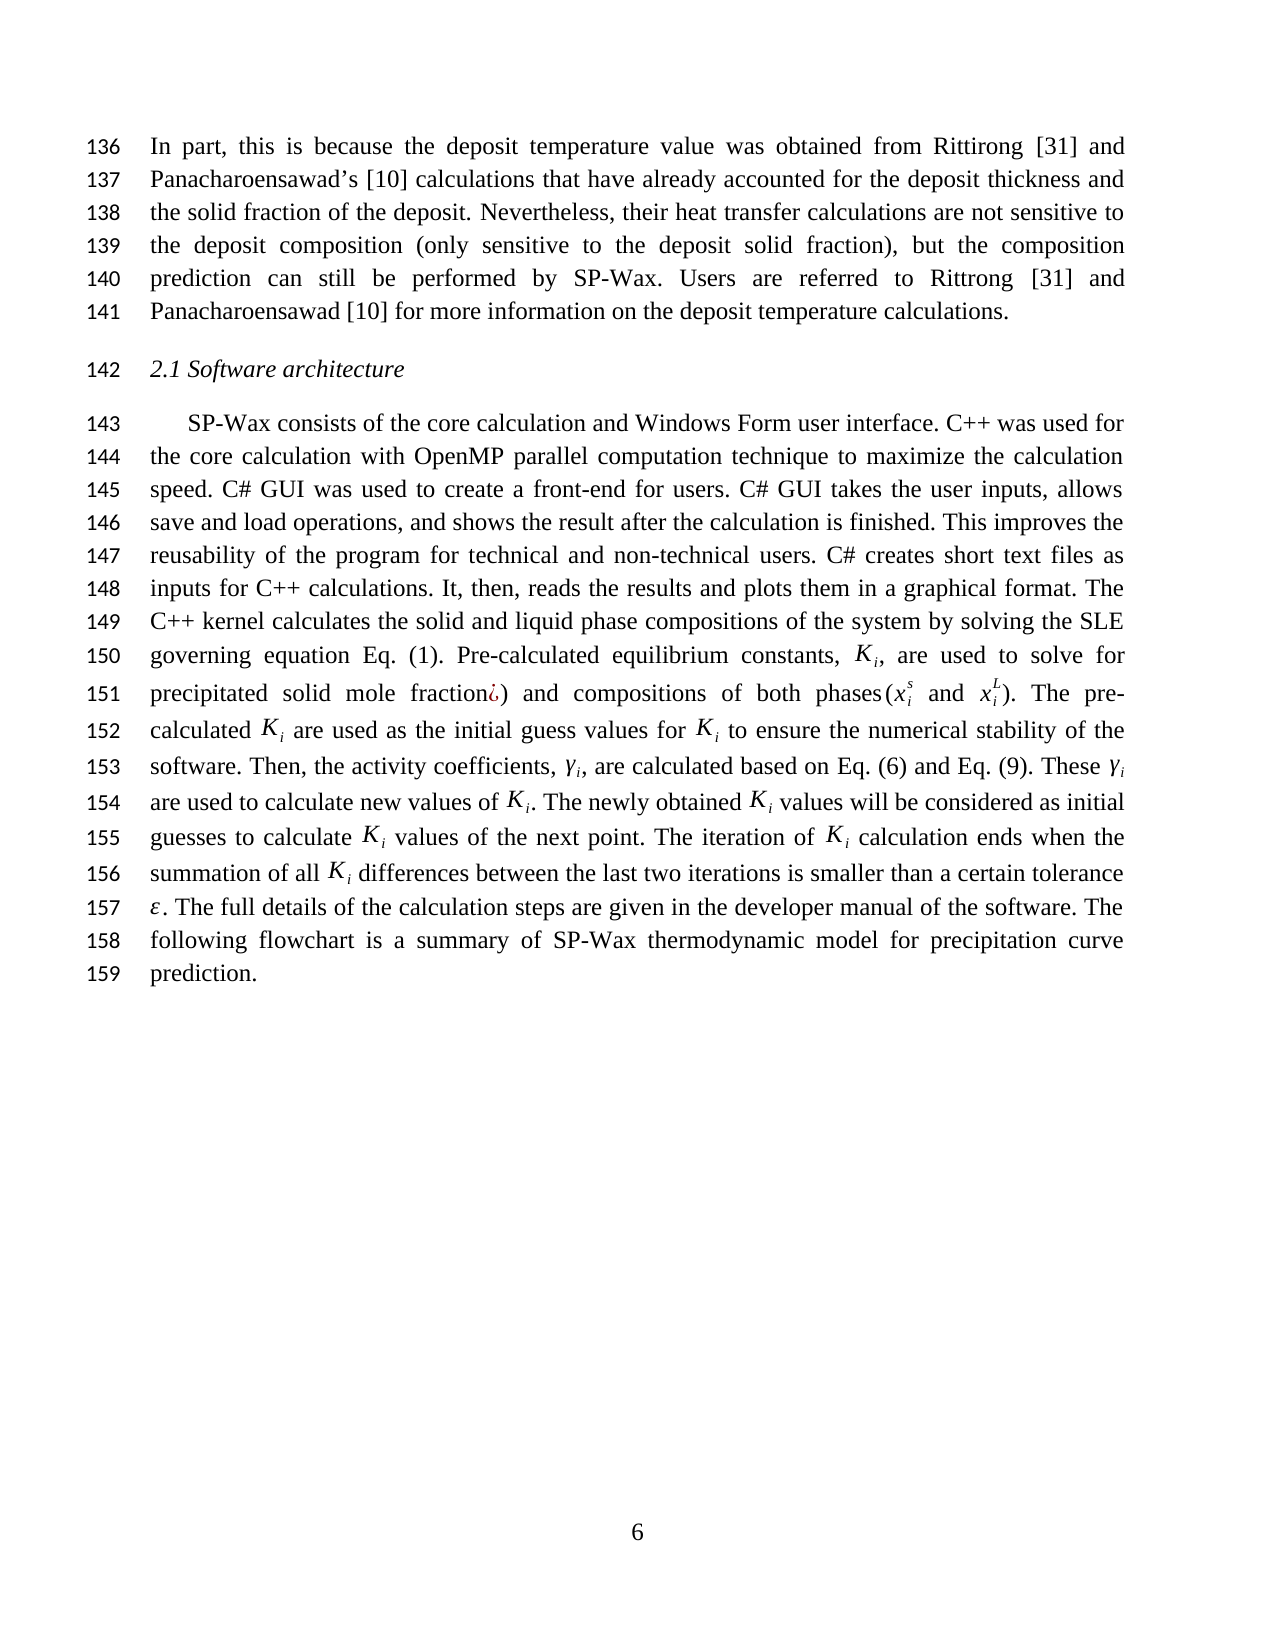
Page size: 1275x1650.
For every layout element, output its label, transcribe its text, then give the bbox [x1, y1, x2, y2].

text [150, 131, 1125, 325]
text SP-Wax consists of the core calculation and Windows Form user interface. C++ was used for the core calculation with OpenMP parallel computation technique to maximize the calculation speed. C# GUI was used to create a front-end for users. C# GUI takes the user inputs, allows save and load operations, and shows the result after the calculation is finished. This improves the reusability of the program for technical and non-technical users. C# creates short text files as inputs for C++ calculations. It, then, reads the results and plots them in a graphical format. The C++ kernel calculates the solid and liquid phase compositions of the system by solving the SLE governing equation Eq. (1). Pre-calculated equilibrium constants, , are used to solve for precipitated solid mole fraction) and compositions of both phases( and ). The pre-calculated are used as the initial guess values for to ensure the numerical stability of the software. Then, the activity coefficients, , are calculated based on Eq. (6) and Eq. (9). These are used to calculate new values of . The newly obtained values will be considered as initial guesses to calculate values of the next point. The iteration of calculation ends when the summation of all differences between the last two iterations is smaller than a certain tolerance . The full details of the calculation steps are given in the developer manual of the software. The following flowchart is a summary of SP-Wax thermodynamic model for precipitation curve prediction. [150, 408, 1125, 987]
subtitle 2.1 Software architecture [150, 354, 1125, 383]
